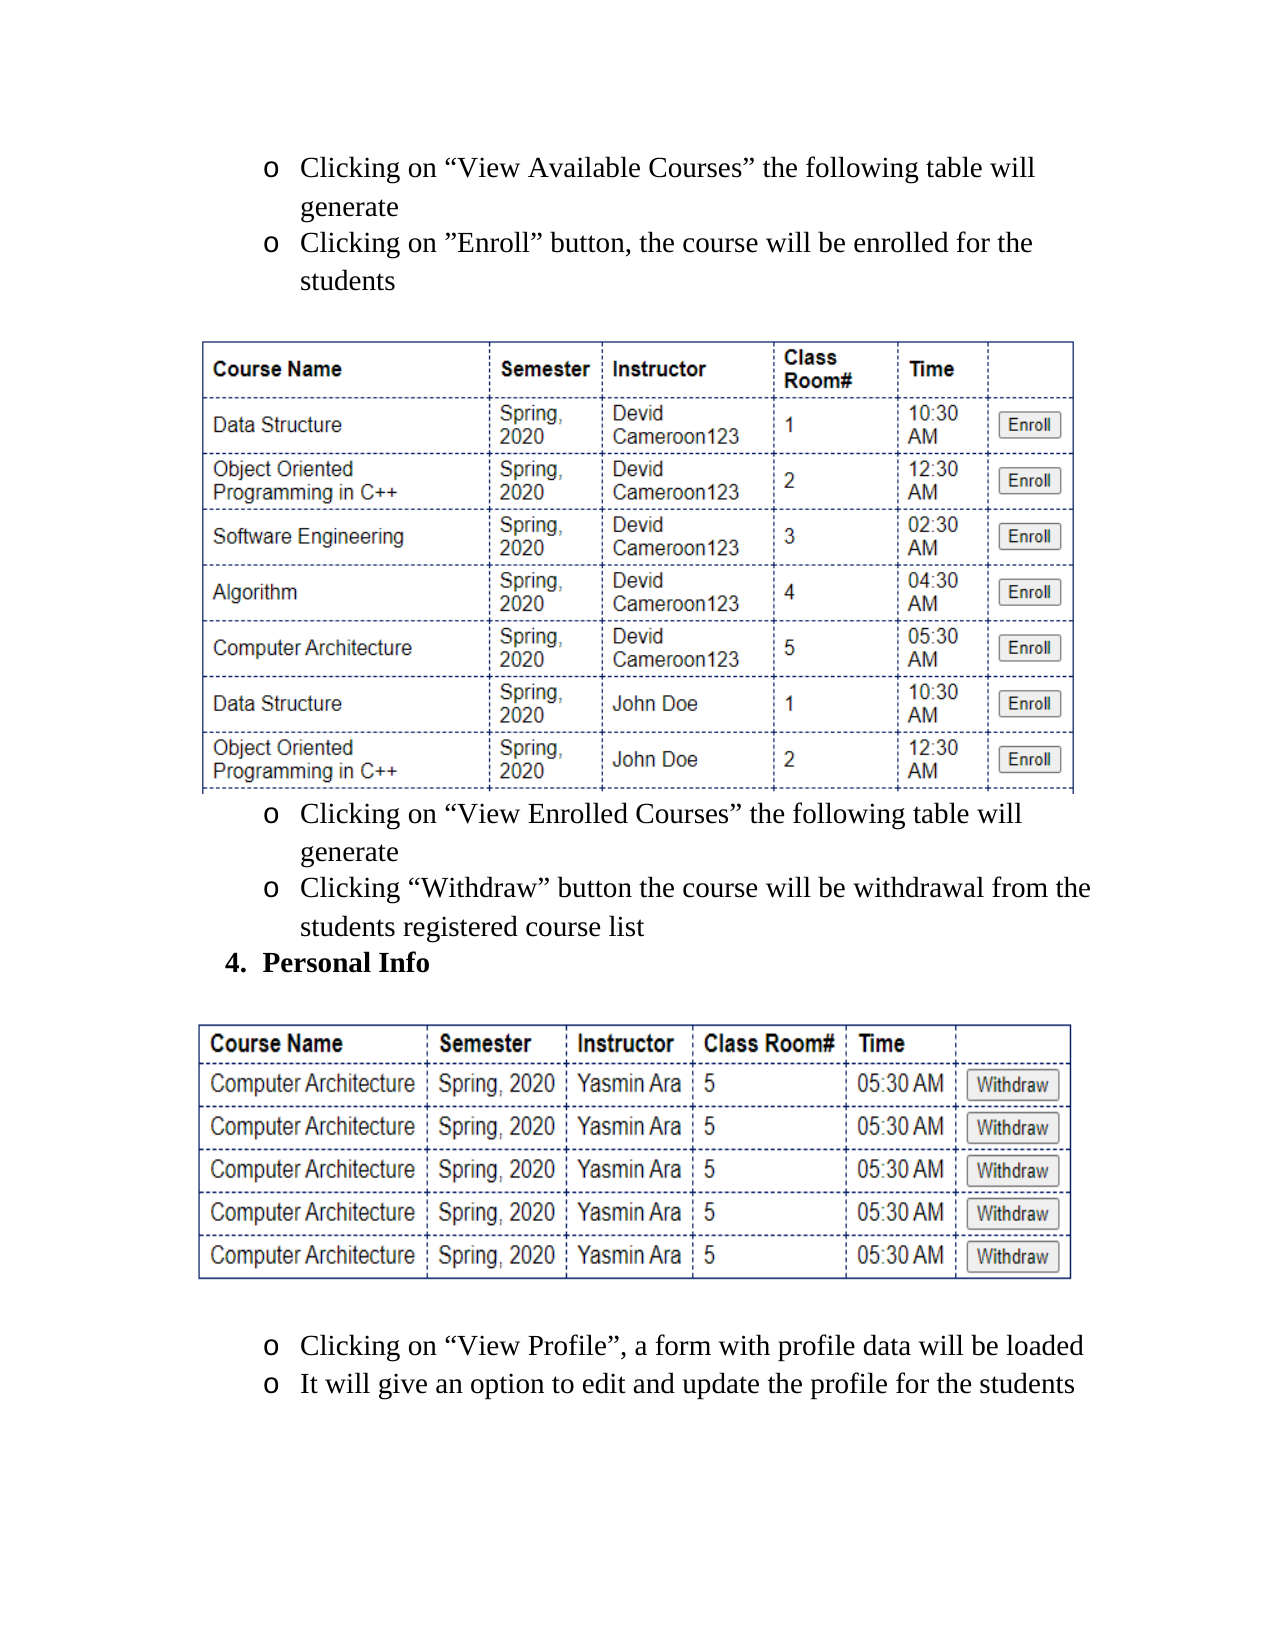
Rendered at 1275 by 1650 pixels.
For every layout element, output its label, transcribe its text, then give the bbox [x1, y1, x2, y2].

picture [196, 1017, 1079, 1290]
picture [196, 335, 1079, 794]
list Clicking on ”Enroll” button, the course will be enrolled for the students [262, 225, 1125, 297]
list Clicking on “View Profile”, a form with profile data will be loaded [262, 1328, 1125, 1364]
list Clicking “Withdraw” button the course will be withdrawal from the students registered course list [262, 871, 1125, 943]
list It will give an option to edit and update the profile for the students [262, 1367, 1125, 1403]
list Clicking on “View Available Courses” the following table will generate [262, 150, 1125, 222]
list Personal Info [225, 945, 1125, 979]
list Clicking on “View Enrolled Courses” the following table will generate [262, 796, 1125, 868]
